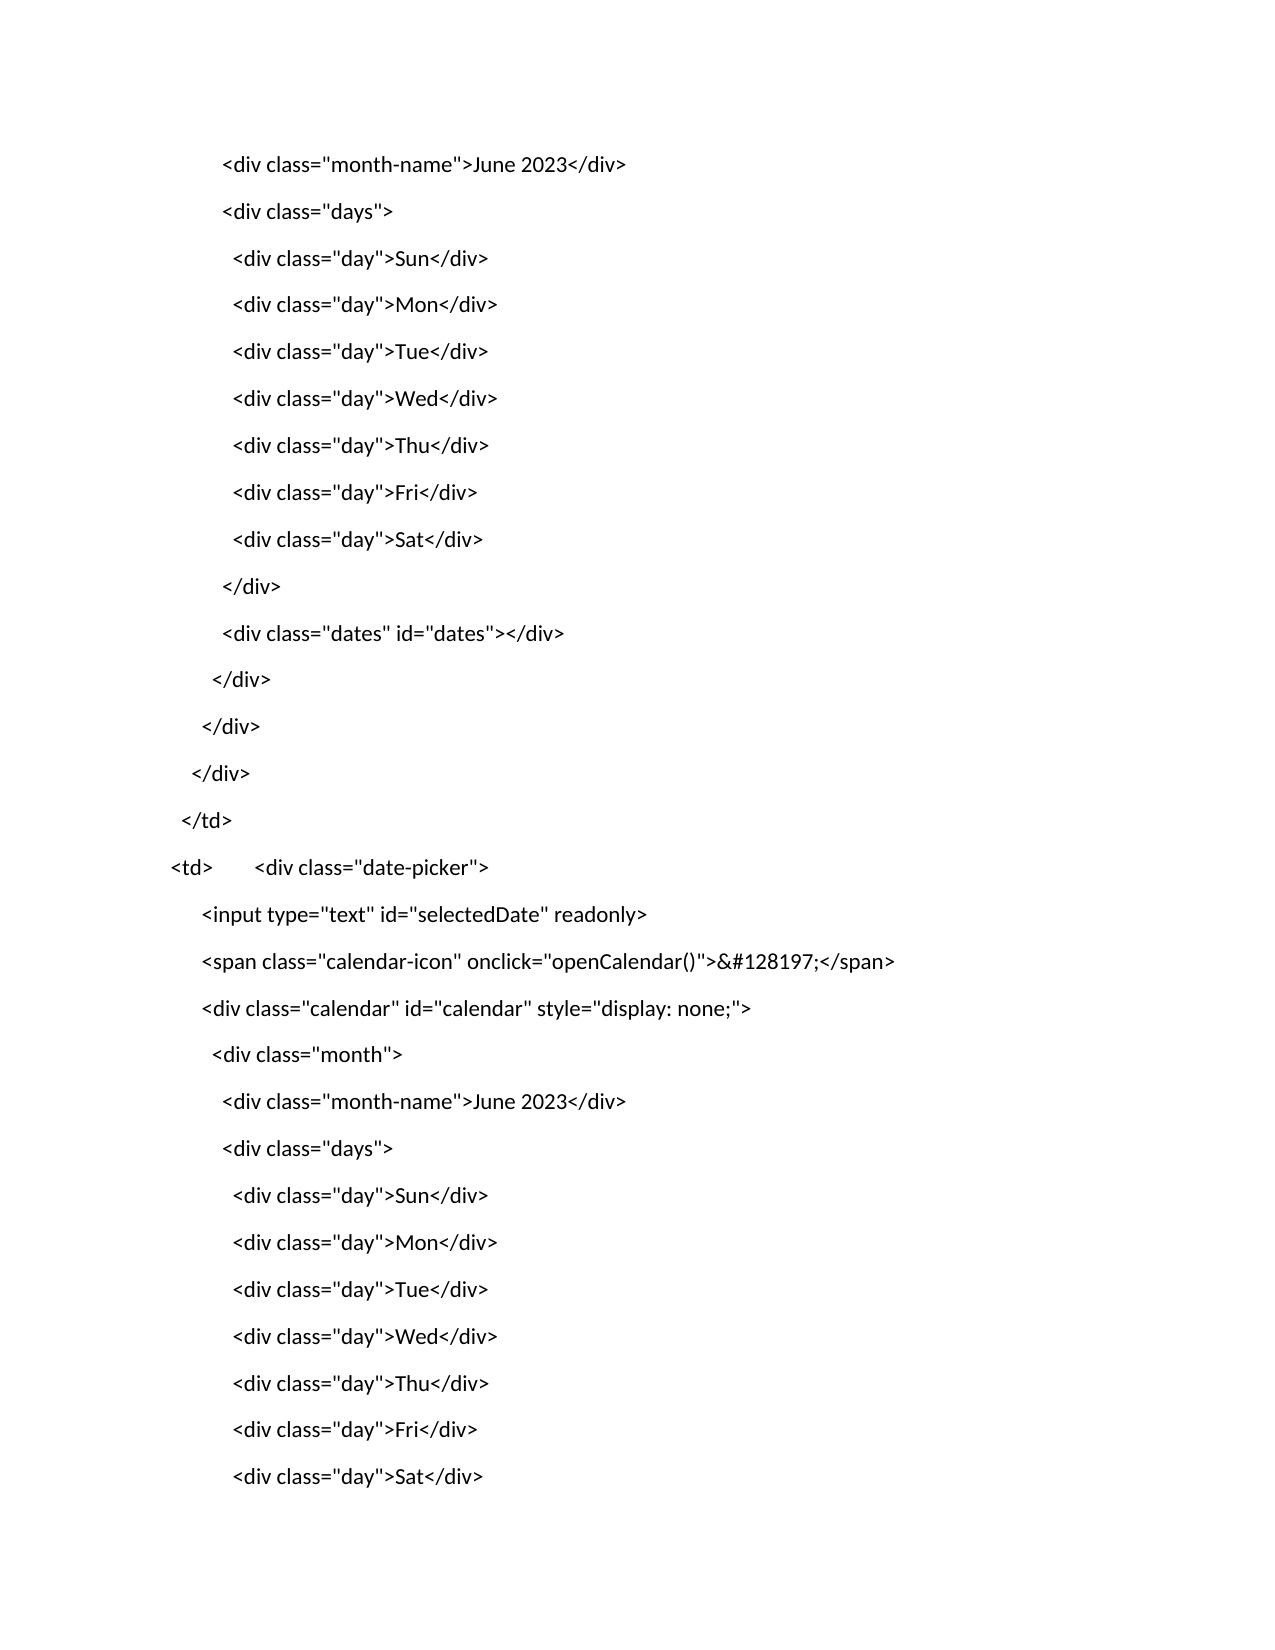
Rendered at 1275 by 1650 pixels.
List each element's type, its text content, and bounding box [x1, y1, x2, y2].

text <div class="day">Thu</div> [150, 1369, 1125, 1397]
text <span class="calendar-icon" onclick="openCalendar()">&#128197;</span> [150, 947, 1125, 975]
text <div class="day">Wed</div> [150, 384, 1125, 412]
text <div class="day">Sat</div> [150, 1462, 1125, 1491]
text <div class="calendar" id="calendar" style="display: none;"> [150, 994, 1125, 1022]
text <div class="days"> [150, 1134, 1125, 1162]
text <input type="text" id="selectedDate" readonly> [150, 900, 1125, 928]
text <div class="day">Fri</div> [150, 1416, 1125, 1444]
text </div> [150, 712, 1125, 741]
text <div class="month-name">June 2023</div> [150, 1087, 1125, 1116]
text <div class="day">Sun</div> [150, 244, 1125, 272]
text <div class="day">Fri</div> [150, 478, 1125, 506]
text <div class="day">Mon</div> [150, 291, 1125, 319]
text <div class="days"> [150, 197, 1125, 225]
text <div class="day">Sun</div> [150, 1181, 1125, 1209]
text <div class="month-name">June 2023</div> [150, 150, 1125, 178]
text </td> [150, 806, 1125, 834]
text <div class="month"> [150, 1041, 1125, 1069]
text </div> [150, 572, 1125, 600]
text <div class="dates" id="dates"></div> [150, 619, 1125, 647]
text <div class="day">Sat</div> [150, 525, 1125, 553]
text <div class="day">Tue</div> [150, 1275, 1125, 1303]
text <div class="day">Thu</div> [150, 431, 1125, 459]
text </div> [150, 666, 1125, 694]
text </div> [150, 759, 1125, 787]
text <div class="day">Wed</div> [150, 1322, 1125, 1350]
text <div class="day">Tue</div> [150, 337, 1125, 366]
text <div class="day">Mon</div> [150, 1228, 1125, 1256]
text <td> <div class="date-picker"> [150, 853, 1125, 881]
